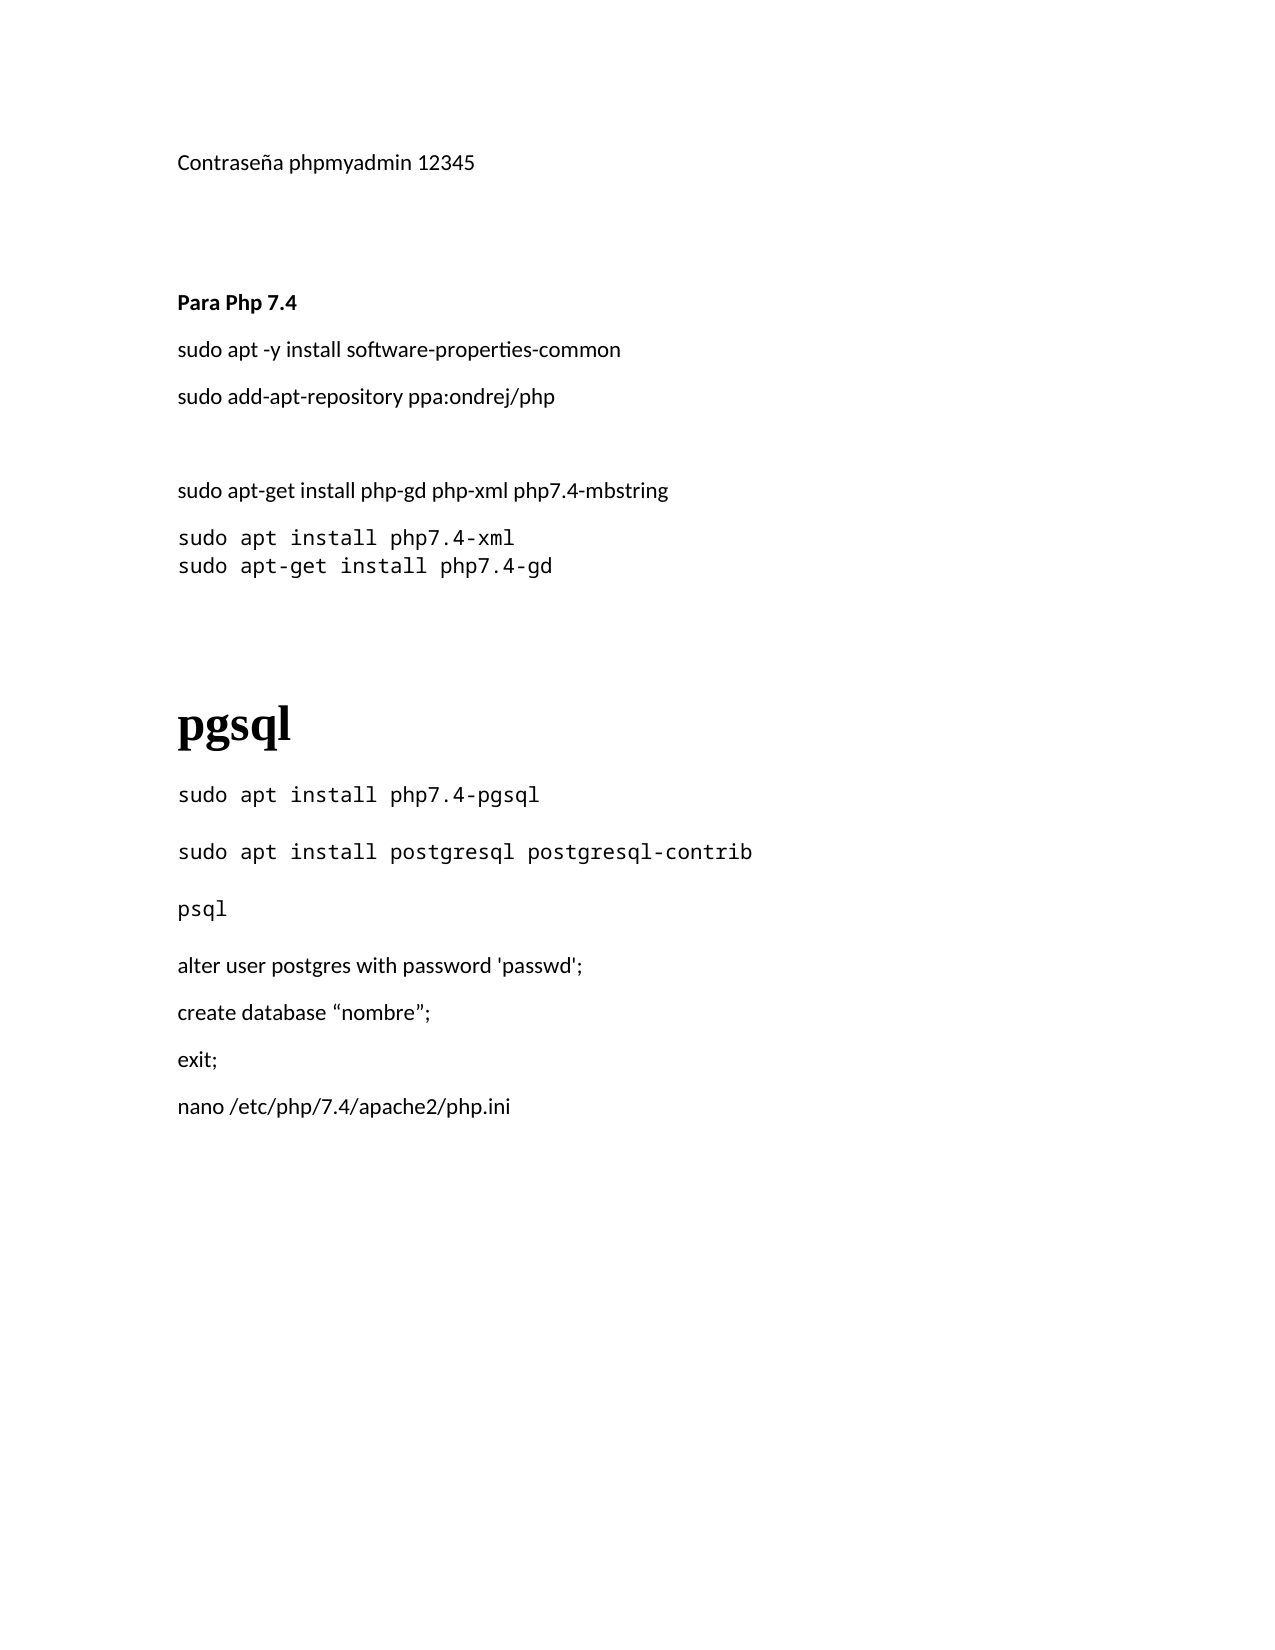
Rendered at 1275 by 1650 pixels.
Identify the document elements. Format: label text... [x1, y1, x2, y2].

text alter user postgres with password 'passwd'; [177, 951, 1098, 979]
text sudo apt install php7.4-pgsql [177, 781, 1098, 809]
text exit; [177, 1045, 1098, 1073]
text sudo apt -y install software-properties-common [177, 335, 1098, 363]
text Para Php 7.4 [177, 288, 1098, 316]
subtitle pgsql [177, 694, 1098, 751]
text nano /etc/php/7.4/apache2/php.ini [177, 1092, 1098, 1120]
text Contraseña phpmyadmin 12345 [177, 148, 1098, 176]
text sudo apt install postgresql postgresql-contrib [177, 837, 1098, 866]
text sudo apt-get install php7.4-gd [177, 551, 1098, 579]
text create database “nombre”; [177, 998, 1098, 1026]
text sudo apt-get install php-gd php-xml php7.4-mbstring [177, 476, 1098, 504]
text psql [177, 894, 1098, 923]
text sudo add-apt-repository ppa:ondrej/php [177, 382, 1098, 410]
text sudo apt install php7.4-xml [177, 523, 1098, 551]
